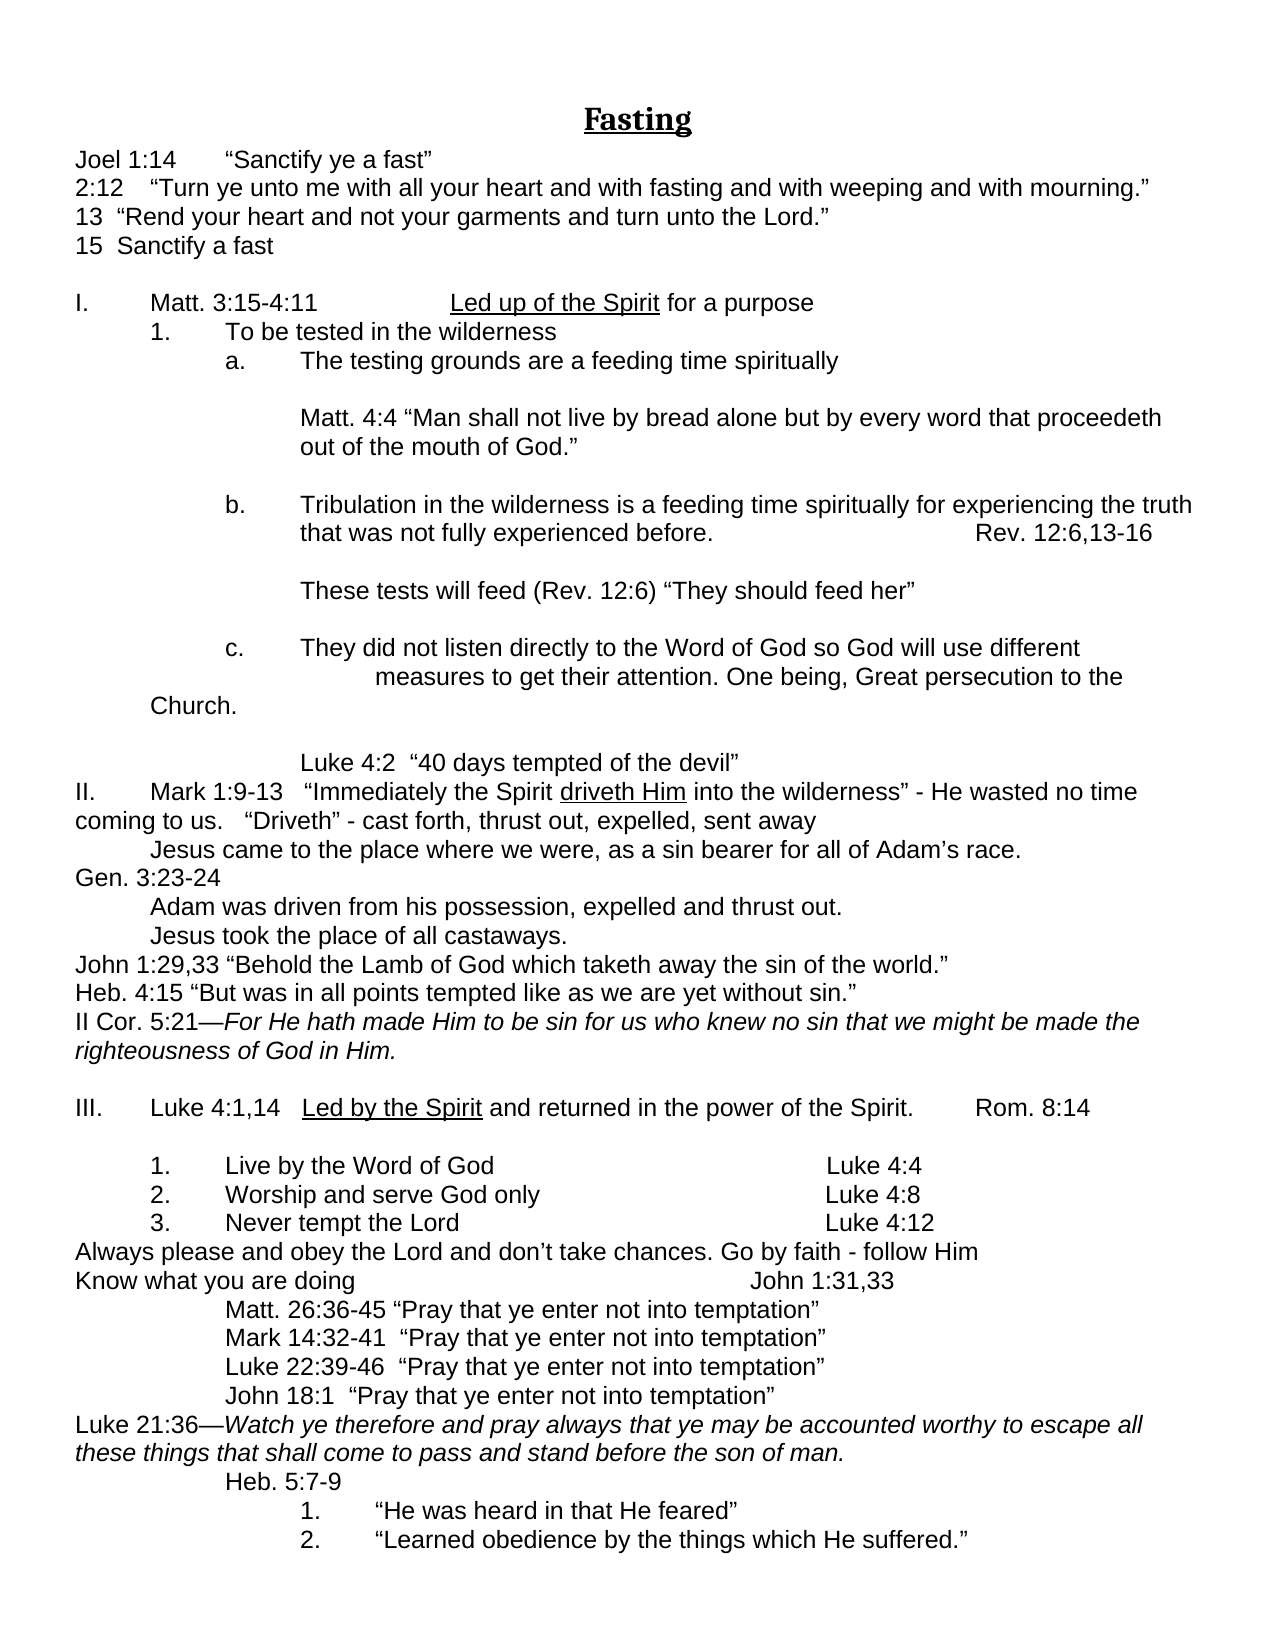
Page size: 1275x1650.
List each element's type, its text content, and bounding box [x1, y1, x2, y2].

text 1. To be tested in the wilderness [75, 317, 1200, 346]
text Jesus took the place of all castaways. [75, 921, 1200, 949]
text Joel 1:14 “Sanctify ye a fast” [75, 144, 1200, 173]
text b. Tribulation in the wilderness is a feeding time spiritually for experiencing the truth that was not fully experienced before. Rev. 12:6,13-16 [225, 489, 1200, 547]
text These tests will feed (Rev. 12:6) “They should feed her” [75, 576, 1200, 604]
text 2. “Learned obedience by the things which He suffered.” [75, 1524, 1200, 1553]
text Jesus came to the place where we were, as a sin bearer for all of Adam’s race. [75, 834, 1200, 863]
title Fasting [75, 100, 1200, 138]
text c. They did not listen directly to the Word of God so God will use different measures to get their attention. One being, Great persecution to the Church. [150, 633, 1200, 719]
text Matt. 4:4 “Man shall not live by bread alone but by every word that proceedeth out of the mouth of God.” [300, 403, 1200, 461]
text 1. Live by the Word of God Luke 4:4 [75, 1151, 1200, 1179]
text 3. Never tempt the Lord Luke 4:12 [75, 1208, 1200, 1237]
text 2. Worship and serve God only Luke 4:8 [75, 1179, 1200, 1208]
text Heb. 4:15 “But was in all points tempted like as we are yet without sin.” [75, 978, 1200, 1007]
text Luke 21:36—Watch ye therefore and pray always that ye may be accounted worthy to escape all these things that shall come to pass and stand before the son of man. [75, 1409, 1200, 1467]
text a. The testing grounds are a feeding time spiritually [150, 346, 1200, 374]
text 1. “He was heard in that He feared” [75, 1496, 1200, 1524]
text Adam was driven from his possession, expelled and thrust out. [75, 892, 1200, 921]
text John 1:29,33 “Behold the Lamb of God which taketh away the sin of the world.” [75, 949, 1200, 978]
text Gen. 3:23-24 [75, 863, 1200, 892]
text II. Mark 1:9-13 “Immediately the Spirit driveth Him into the wilderness” - He wasted no time coming to us. “Driveth” - cast forth, thrust out, expelled, sent away [75, 777, 1200, 834]
text I. Matt. 3:15-4:11 Led up of the Spirit for a purpose [75, 288, 1200, 317]
text Luke 22:39-46 “Pray that ye enter not into temptation” [75, 1352, 1200, 1381]
text Always please and obey the Lord and don’t take chances. Go by faith - follow Him [75, 1237, 1200, 1266]
text Matt. 26:36-45 “Pray that ye enter not into temptation” [75, 1294, 1200, 1323]
text II Cor. 5:21—For He hath made Him to be sin for us who knew no sin that we might be made the righteousness of God in Him. [75, 1007, 1200, 1064]
text 2:12 “Turn ye unto me with all your heart and with fasting and with weeping and with mourning.” [75, 173, 1200, 202]
text John 18:1 “Pray that ye enter not into temptation” [75, 1381, 1200, 1409]
text Luke 4:2 “40 days tempted of the devil” [225, 748, 1200, 777]
text III. Luke 4:1,14 Led by the Spirit and returned in the power of the Spirit. Rom. 8:14 [75, 1093, 1200, 1122]
text 13 “Rend your heart and not your garments and turn unto the Lord.” [75, 202, 1200, 231]
text 15 Sanctify a fast [75, 231, 1200, 259]
text Mark 14:32-41 “Pray that ye enter not into temptation” [75, 1323, 1200, 1352]
text Know what you are doing John 1:31,33 [75, 1266, 1200, 1294]
text Heb. 5:7-9 [75, 1467, 1200, 1496]
